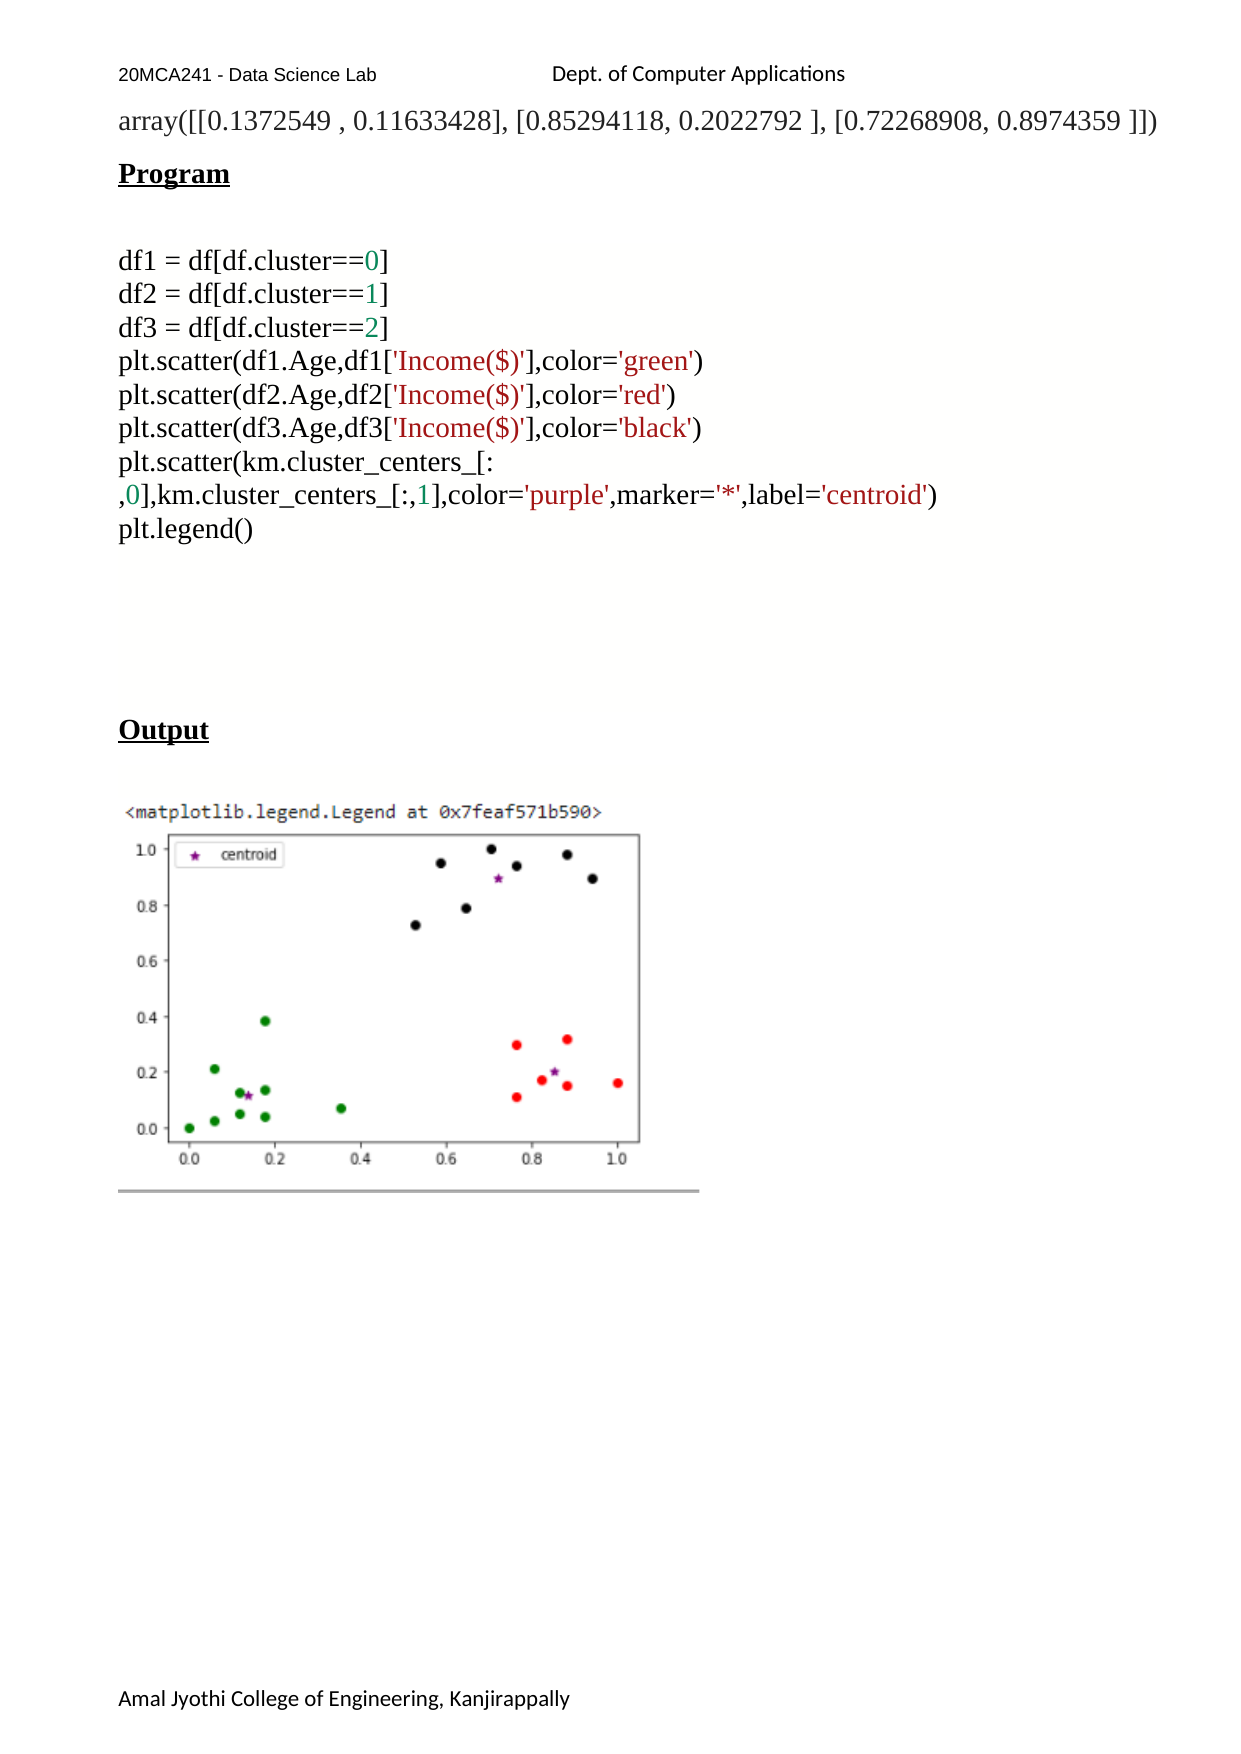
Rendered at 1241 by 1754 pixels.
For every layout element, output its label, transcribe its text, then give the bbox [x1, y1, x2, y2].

text plt.scatter(df1.Age,df1['Income($)'],color='green') [118, 343, 1167, 377]
text Program [118, 156, 1167, 190]
text Output [118, 712, 1167, 746]
text plt.scatter(df2.Age,df2['Income($)'],color='red') [118, 377, 1167, 410]
text plt.legend() [118, 511, 1167, 544]
text plt.scatter(km.cluster_centers_[:,0],km.cluster_centers_[:,1],color='purple',marker='*',label='centroid') [118, 444, 1167, 511]
text array([[0.1372549 , 0.11633428], [0.85294118, 0.2022792 ], [0.72268908, 0.8974359 ]]) [118, 103, 1167, 137]
text df3 = df[df.cluster==2] [118, 310, 1167, 343]
text df1 = df[df.cluster==0] [118, 243, 1167, 276]
text plt.scatter(df3.Age,df3['Income($)'],color='black') [118, 410, 1167, 444]
text df2 = df[df.cluster==1] [118, 276, 1167, 310]
picture [118, 798, 700, 1193]
